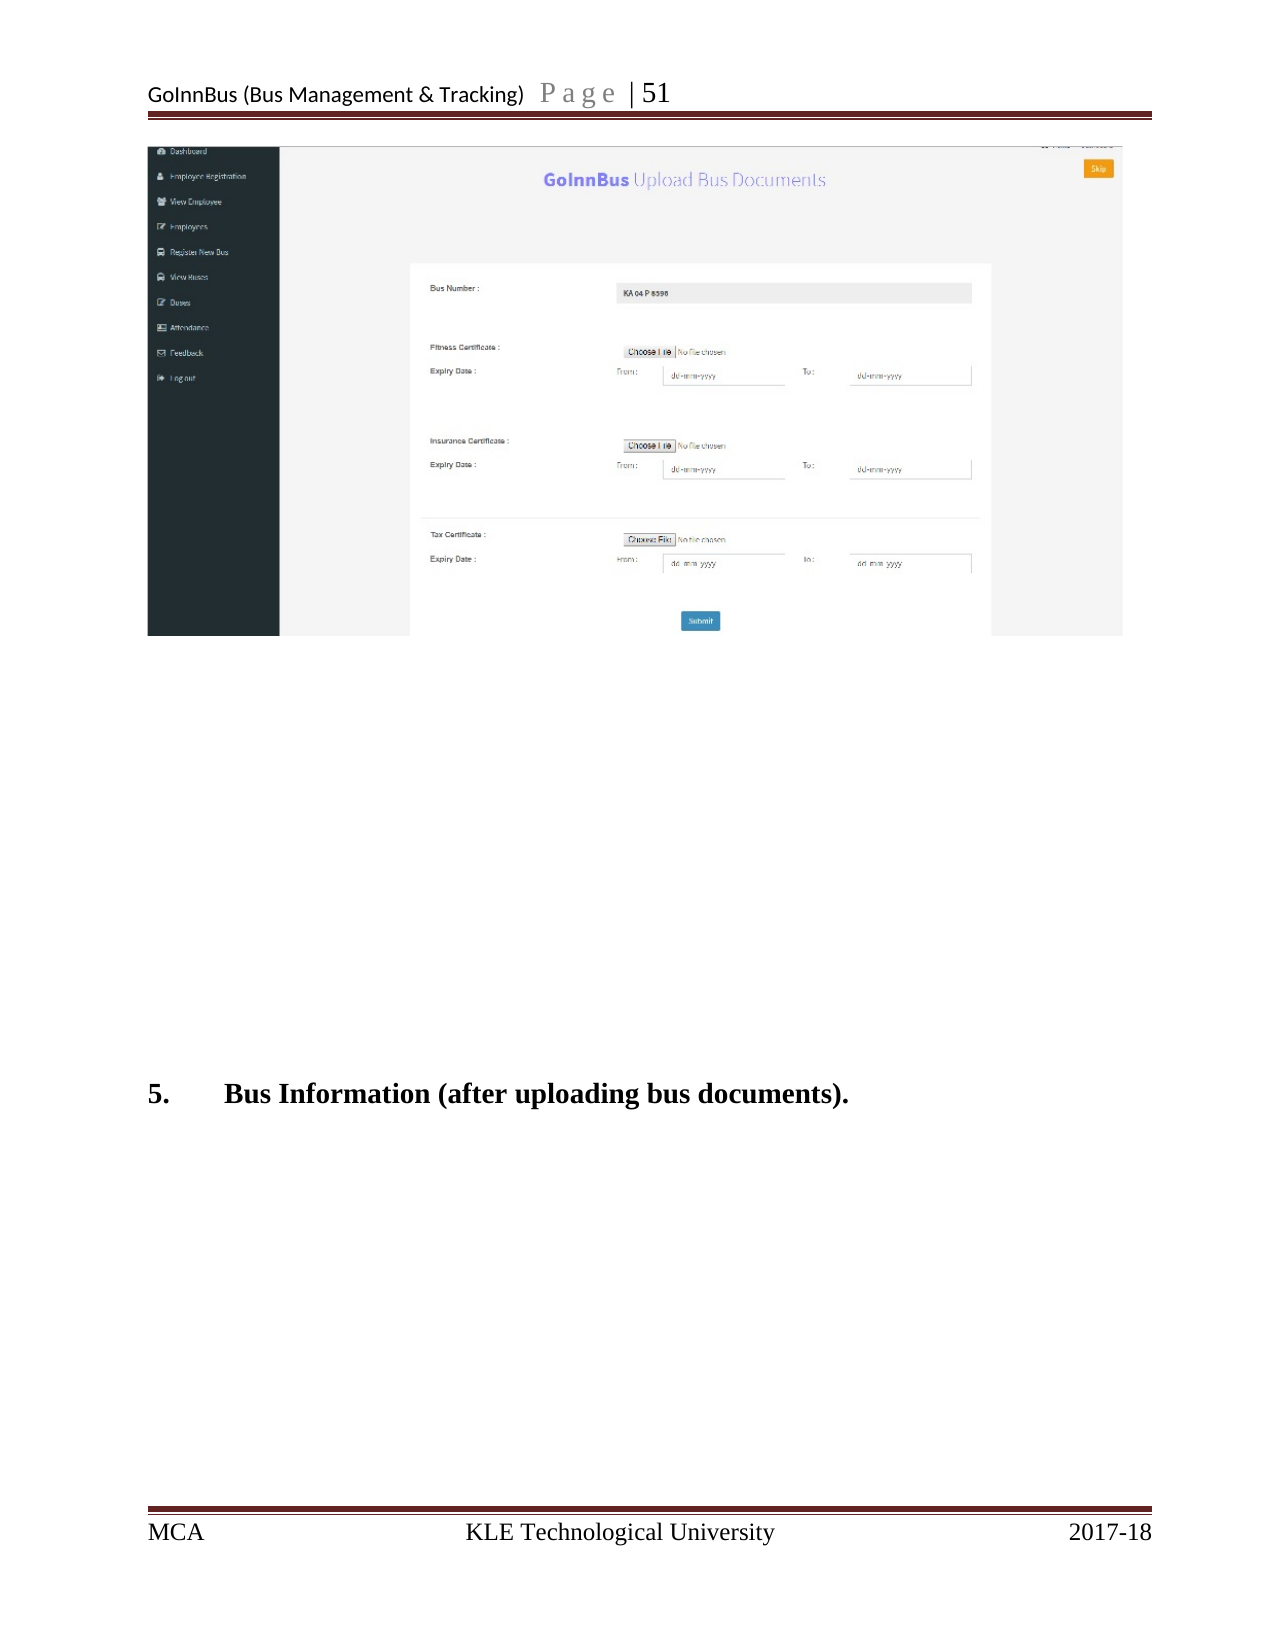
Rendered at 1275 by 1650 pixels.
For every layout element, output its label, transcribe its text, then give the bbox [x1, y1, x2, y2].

picture [147, 146, 1123, 636]
subtitle Bus Information (after uploading bus documents). [148, 1076, 1157, 1109]
